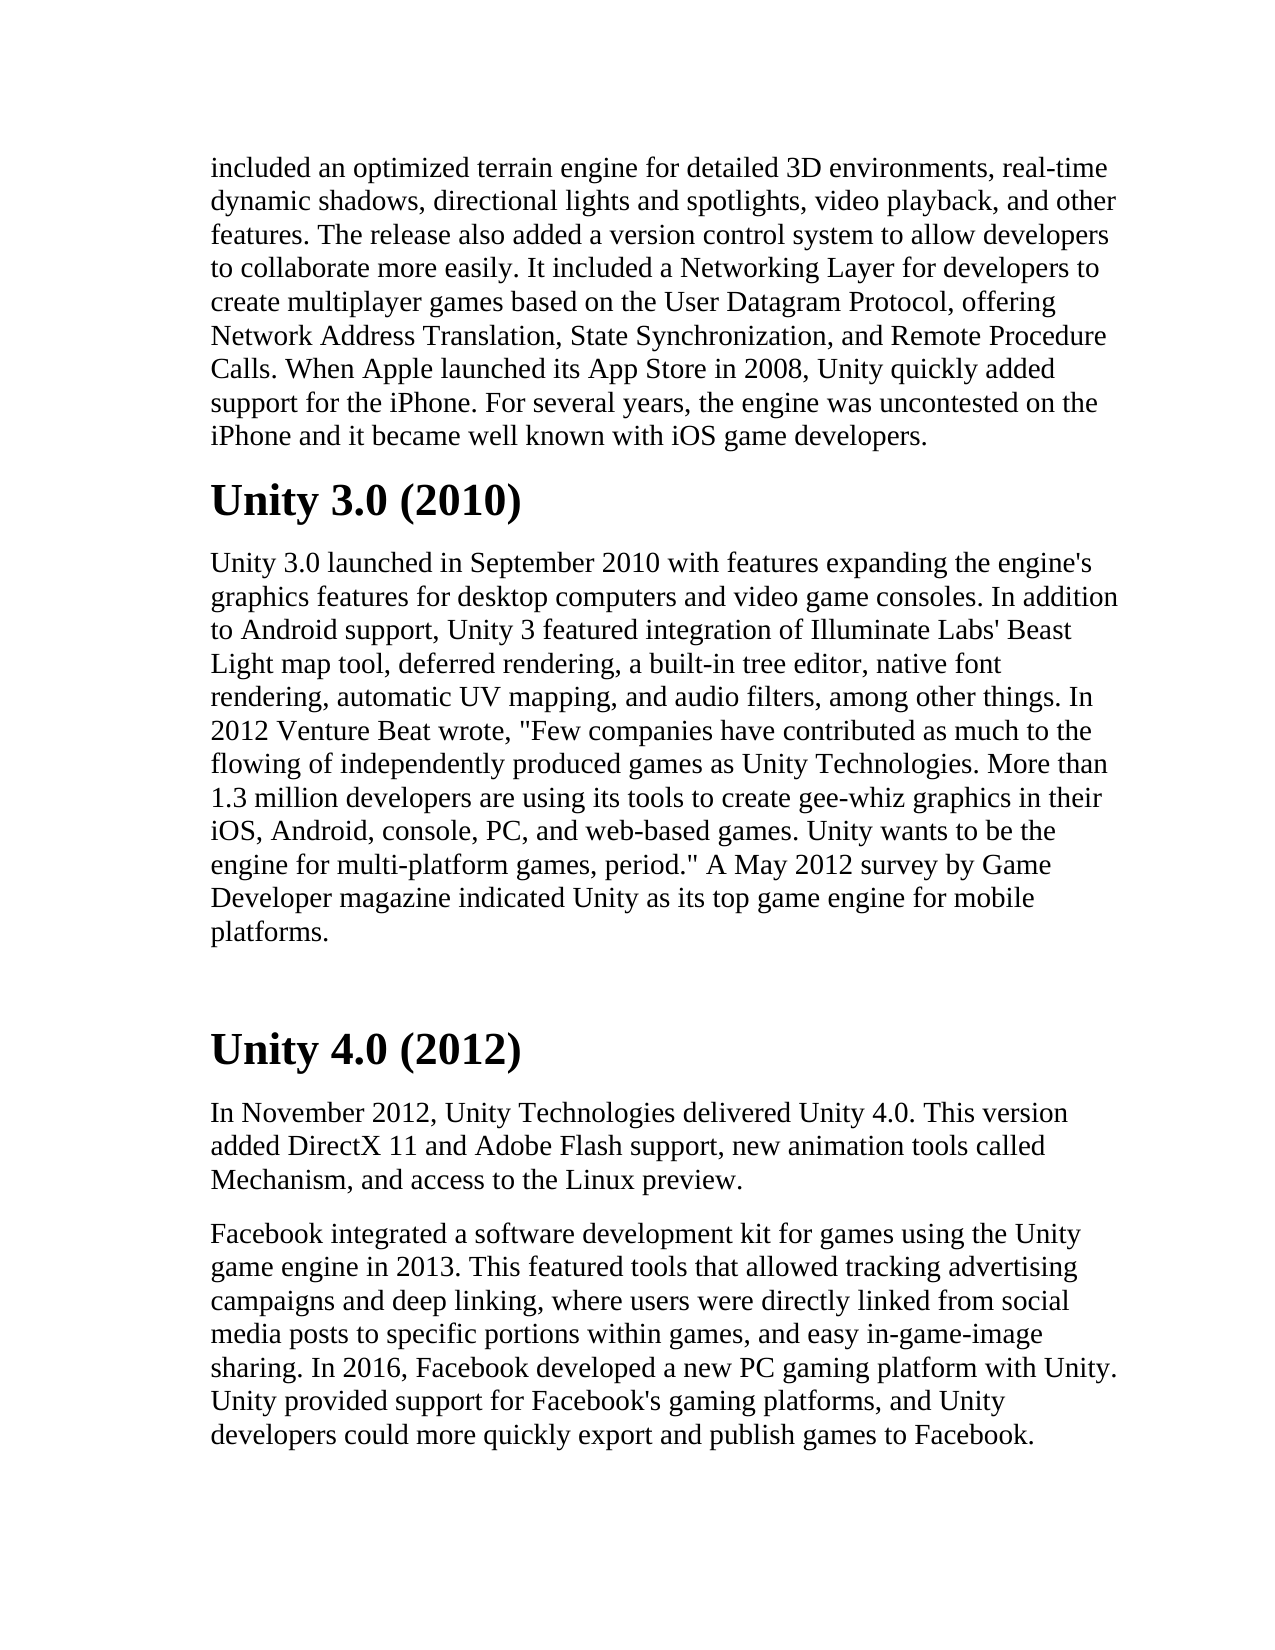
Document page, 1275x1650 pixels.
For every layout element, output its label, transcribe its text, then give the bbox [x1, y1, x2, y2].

text Unity 3.0 (2010) [173, 472, 1125, 525]
text Unity 4.0 (2012) [173, 1022, 1125, 1074]
text Unity 3.0 launched in September 2010 with features expanding the engine's graphics features for desktop computers and video game consoles. In addition to Android support, Unity 3 featured integration of Illuminate Labs' Beast Light map tool, deferred rendering, a built-in tree editor, native font rendering, automatic UV mapping, and audio filters, among other things. In 2012 Venture Beat wrote, "Few companies have contributed as much to the flowing of independently produced games as Unity Technologies. More than 1.3 million developers are using its tools to create gee-whiz graphics in their iOS, Android, console, PC, and web-based games. Unity wants to be the engine for multi-platform games, period." A May 2012 survey by Game Developer magazine indicated Unity as its top game engine for mobile platforms. [173, 545, 1125, 948]
text Facebook integrated a software development kit for games using the Unity game engine in 2013. This featured tools that allowed tracking advertising campaigns and deep linking, where users were directly linked from social media posts to specific portions within games, and easy in-game-image sharing. In 2016, Facebook developed a new PC gaming platform with Unity. Unity provided support for Facebook's gaming platforms, and Unity developers could more quickly export and publish games to Facebook. [173, 1216, 1125, 1451]
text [173, 150, 1125, 452]
text In November 2012, Unity Technologies delivered Unity 4.0. This version added DirectX 11 and Adobe Flash support, new animation tools called Mechanism, and access to the Linux preview. [173, 1095, 1125, 1196]
